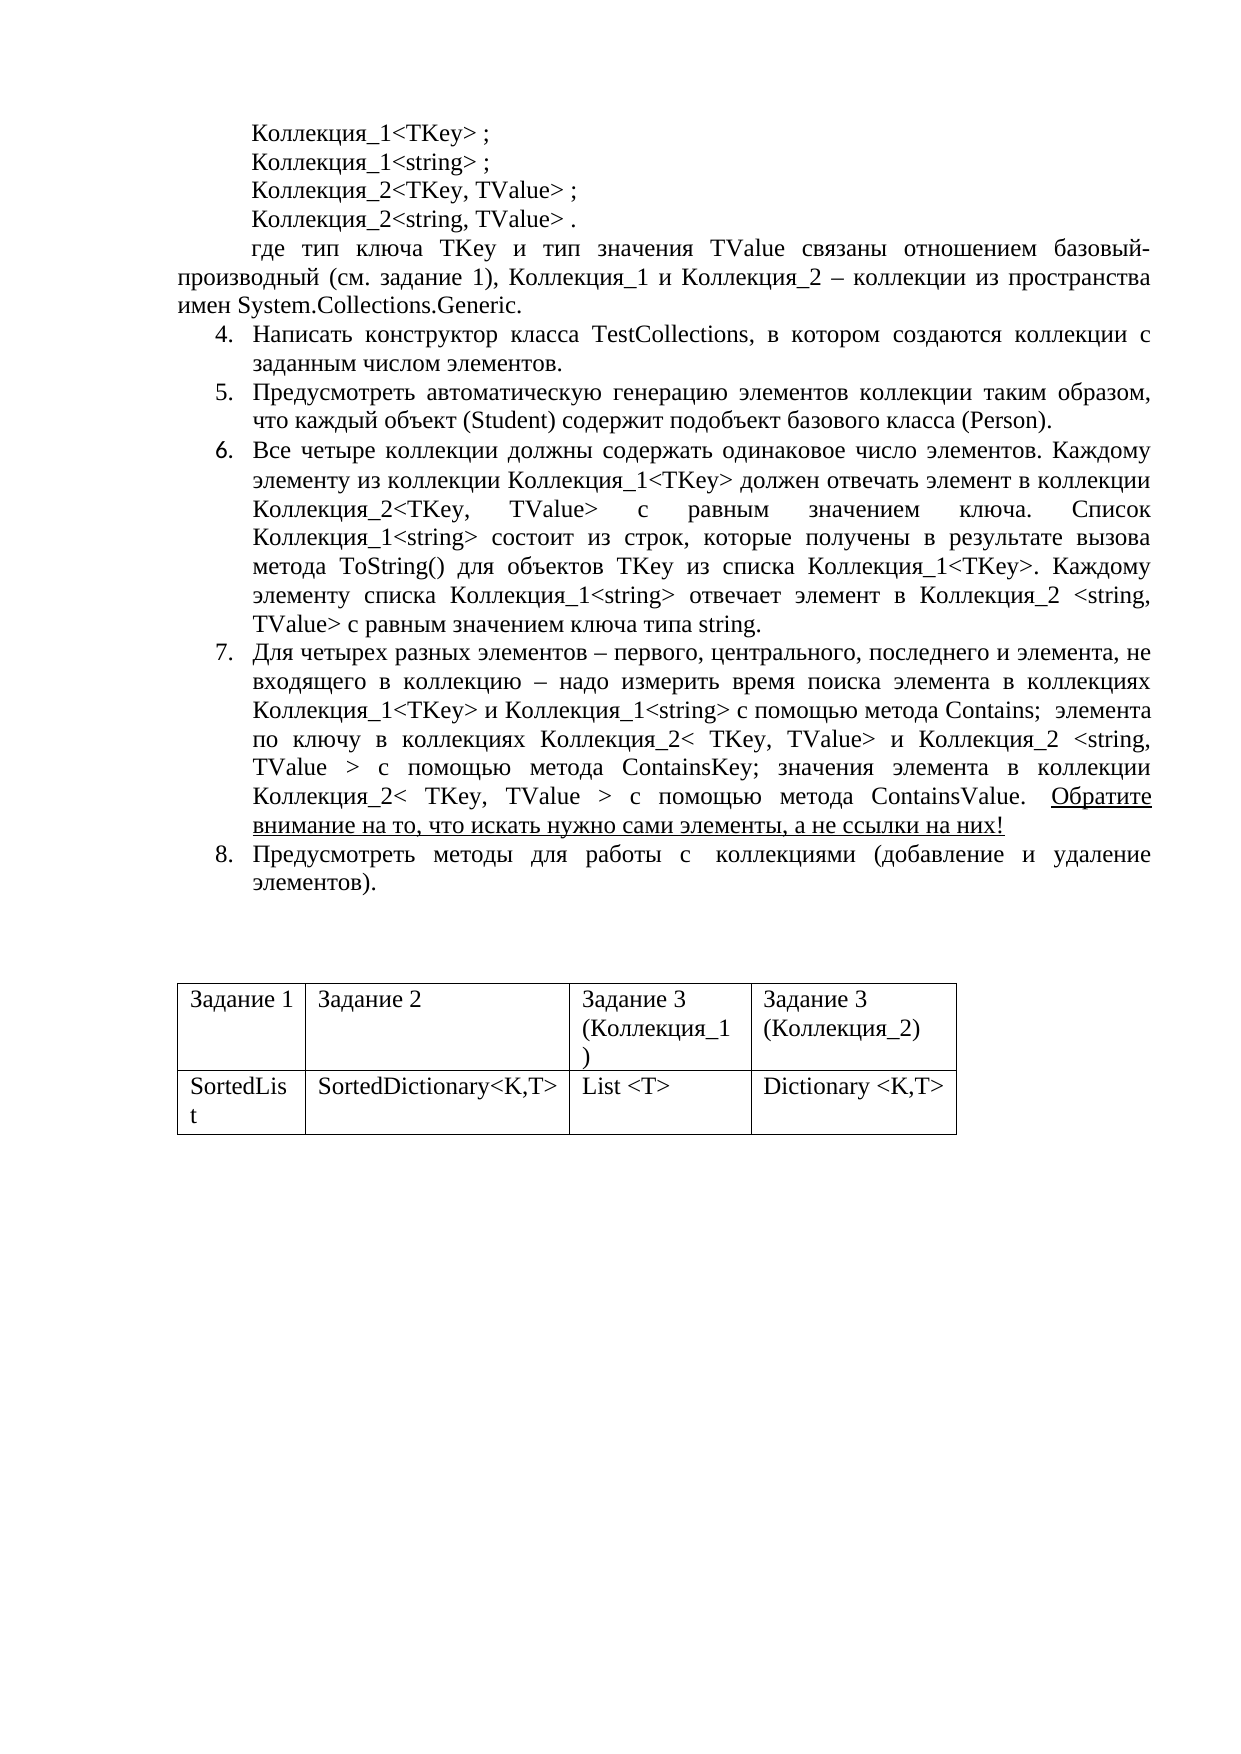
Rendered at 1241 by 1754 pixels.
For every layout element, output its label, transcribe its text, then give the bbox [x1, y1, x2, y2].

text Коллекция_2<string, TValue> . [177, 204, 1152, 233]
list Предусмотреть методы для работы с коллекциями (добавление и удаление элементов). [215, 839, 1152, 896]
list Предусмотреть автоматическую генерацию элементов коллекции таким образом, что каждый объект (Student) содержит подобъект базового класса (Person). [215, 377, 1152, 434]
table_cell SortedList [178, 1071, 305, 1134]
text Коллекция_1<TKey> ; [177, 118, 1152, 147]
table_header Задание 2 [306, 984, 569, 1070]
text Коллекция_2<TKey, TValue> ; [177, 176, 1152, 204]
text Коллекция_1<string> ; [177, 147, 1152, 176]
list Все четыре коллекции должны содержать одинаковое число элементов. Каждому элементу из коллекции Коллекция_1<TKey> должен отвечать элемент в коллекции Коллекция_2<TKey, TValue> с равным значением ключа. Список Коллекция_1<string> состоит из строк, которые получены в результате вызова метода ToString() для объектов TKey из списка Коллекция_1<TKey>. Каждому элементу списка Коллекция_1<string> отвечает элемент в Коллекция_2 <string, TValue> с равным значением ключа типа string. [215, 434, 1152, 637]
table_header Задание 1 [178, 984, 305, 1070]
table_cell List <T> [570, 1071, 751, 1134]
table_header Задание 3 (Коллекция_2) [752, 984, 956, 1070]
table_cell Dictionary <K,T> [752, 1071, 956, 1134]
table_header Задание 3 (Коллекция_1) [570, 984, 751, 1070]
list Для четырех разных элементов – первого, центрального, последнего и элемента, не входящего в коллекцию – надо измерить время поиска элемента в коллекциях Коллекция_1<TKey> и Коллекция_1<string> с помощью метода Contains; элемента по ключу в коллекциях Коллекция_2< TKey, TValue> и Коллекция_2 <string, TValue > с помощью метода ContainsKey; значения элемента в коллекции Коллекция_2< TKey, TValue > с помощью метода ContainsValue. Обратите внимание на то, что искать нужно сами элементы, а не ссылки на них! [215, 637, 1152, 839]
list Написать конструктор класса TestCollections, в котором создаются коллекции с заданным числом элементов. [215, 319, 1152, 377]
text где тип ключа TKey и тип значения TValue связаны отношением базовый-производный (см. задание 1), Коллекция_1 и Коллекция_2 – коллекции из пространства имен System.Collections.Generic. [177, 233, 1152, 319]
table_cell SortedDictionary<K,T> [306, 1071, 569, 1134]
